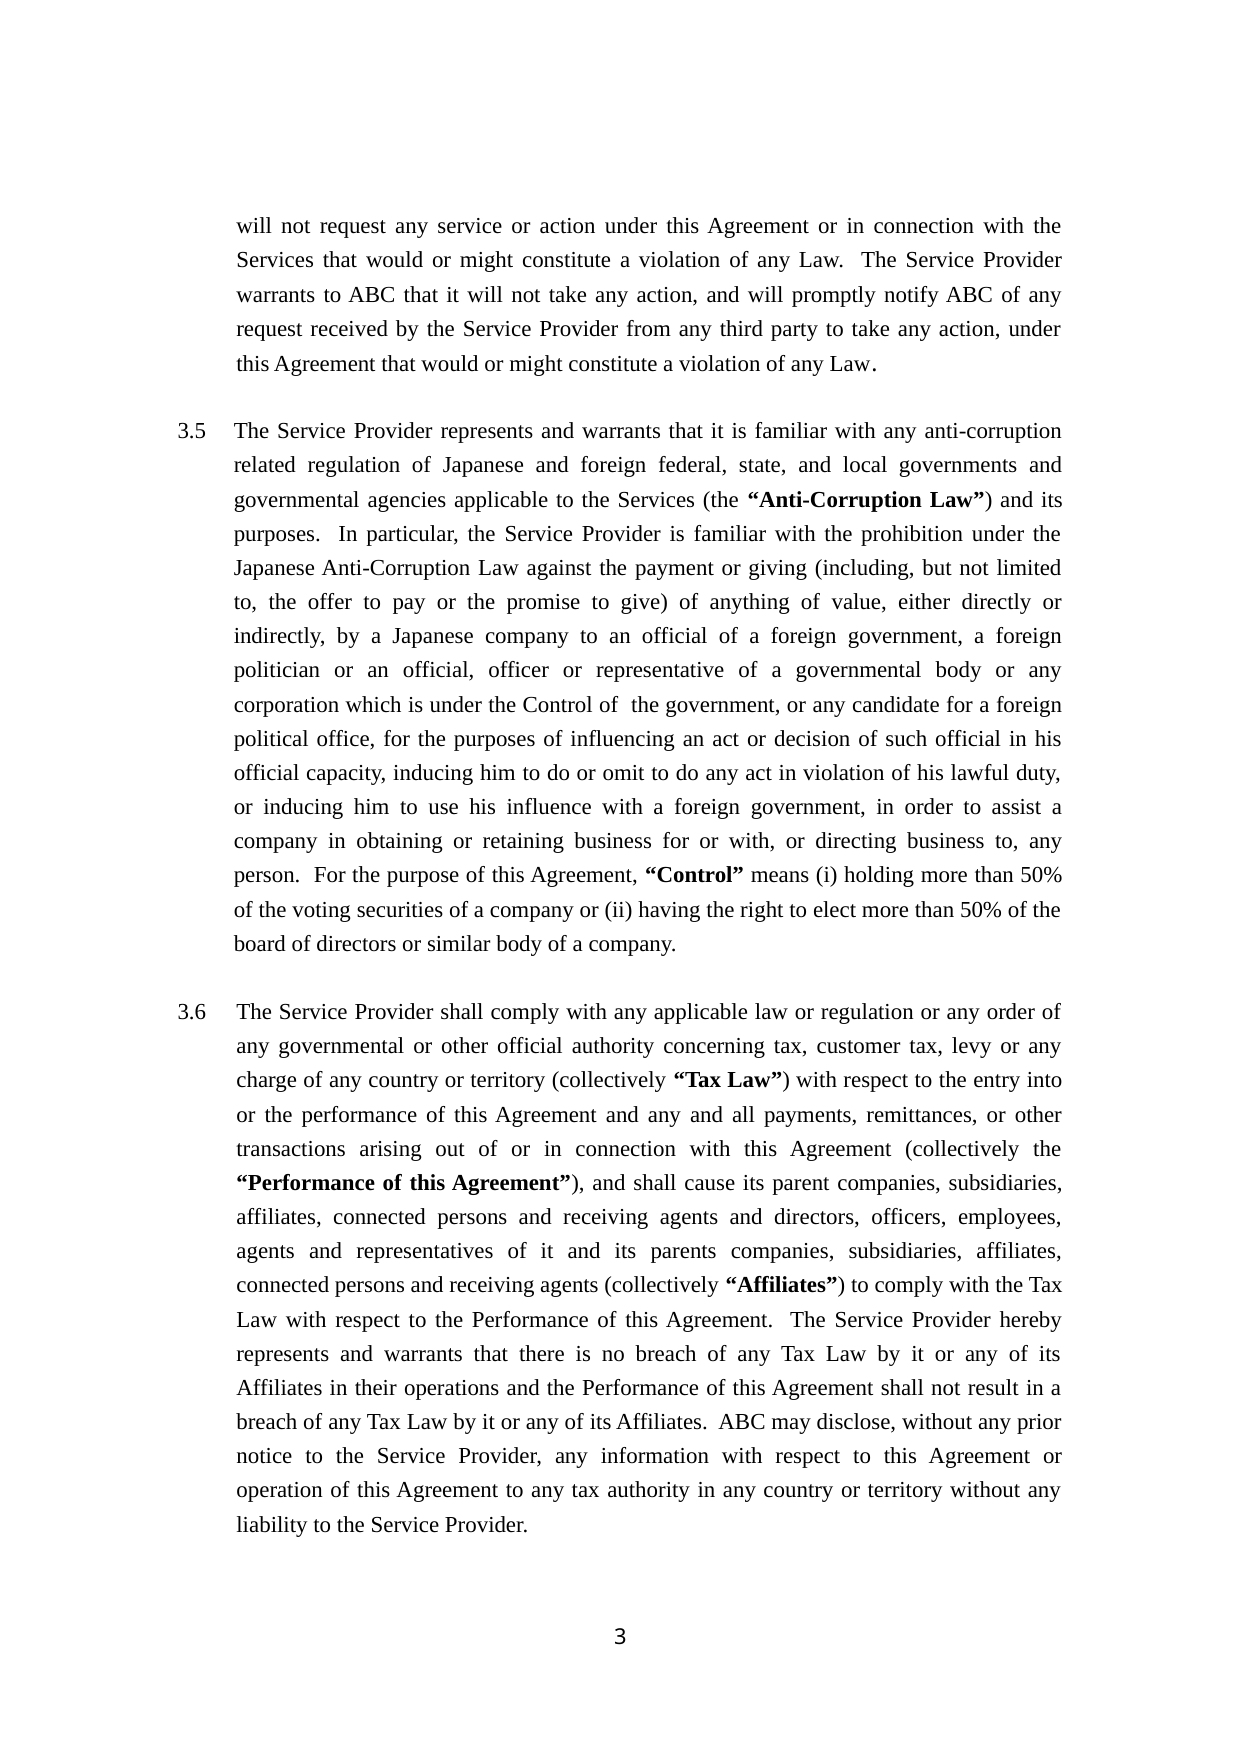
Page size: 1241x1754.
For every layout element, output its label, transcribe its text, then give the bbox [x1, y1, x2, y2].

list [177, 208, 1063, 379]
text 3.5 The Service Provider represents and warrants that it is familiar with any anti-corruption related regulation of Japanese and foreign federal, state, and local governments and governmental agencies applicable to the Services (the “Anti-Corruption Law”) and its purposes. In particular, the Service Provider is familiar with the prohibition under the Japanese Anti-Corruption Law against the payment or giving (including, but not limited to, the offer to pay or the promise to give) of anything of value, either directly or indirectly, by a Japanese company to an official of a foreign government, a foreign politician or an official, officer or representative of a governmental body or any corporation which is under the Control of the government, or any candidate for a foreign political office, for the purposes of influencing an act or decision of such official in his official capacity, inducing him to do or omit to do any act in violation of his lawful duty, or inducing him to use his influence with a foreign government, in order to assist a company in obtaining or retaining business for or with, or directing business to, any person. For the purpose of this Agreement, “Control” means (i) holding more than 50% of the voting securities of a company or (ii) having the right to elect more than 50% of the board of directors or similar body of a company. [177, 413, 1063, 960]
list The Service Provider shall comply with any applicable law or regulation or any order of any governmental or other official authority concerning tax, customer tax, levy or any charge of any country or territory (collectively “Tax Law”) with respect to the entry into or the performance of this Agreement and any and all payments, remittances, or other transactions arising out of or in connection with this Agreement (collectively the “Performance of this Agreement”), and shall cause its parent companies, subsidiaries, affiliates, connected persons and receiving agents and directors, officers, employees, agents and representatives of it and its parents companies, subsidiaries, affiliates, connected persons and receiving agents (collectively “Affiliates”) to comply with the Tax Law with respect to the Performance of this Agreement. The Service Provider hereby represents and warrants that there is no breach of any Tax Law by it or any of its Affiliates in their operations and the Performance of this Agreement shall not result in a breach of any Tax Law by it or any of its Affiliates. ABC may disclose, without any prior notice to the Service Provider, any information with respect to this Agreement or operation of this Agreement to any tax authority in any country or territory without any liability to the Service Provider. [177, 994, 1063, 1541]
